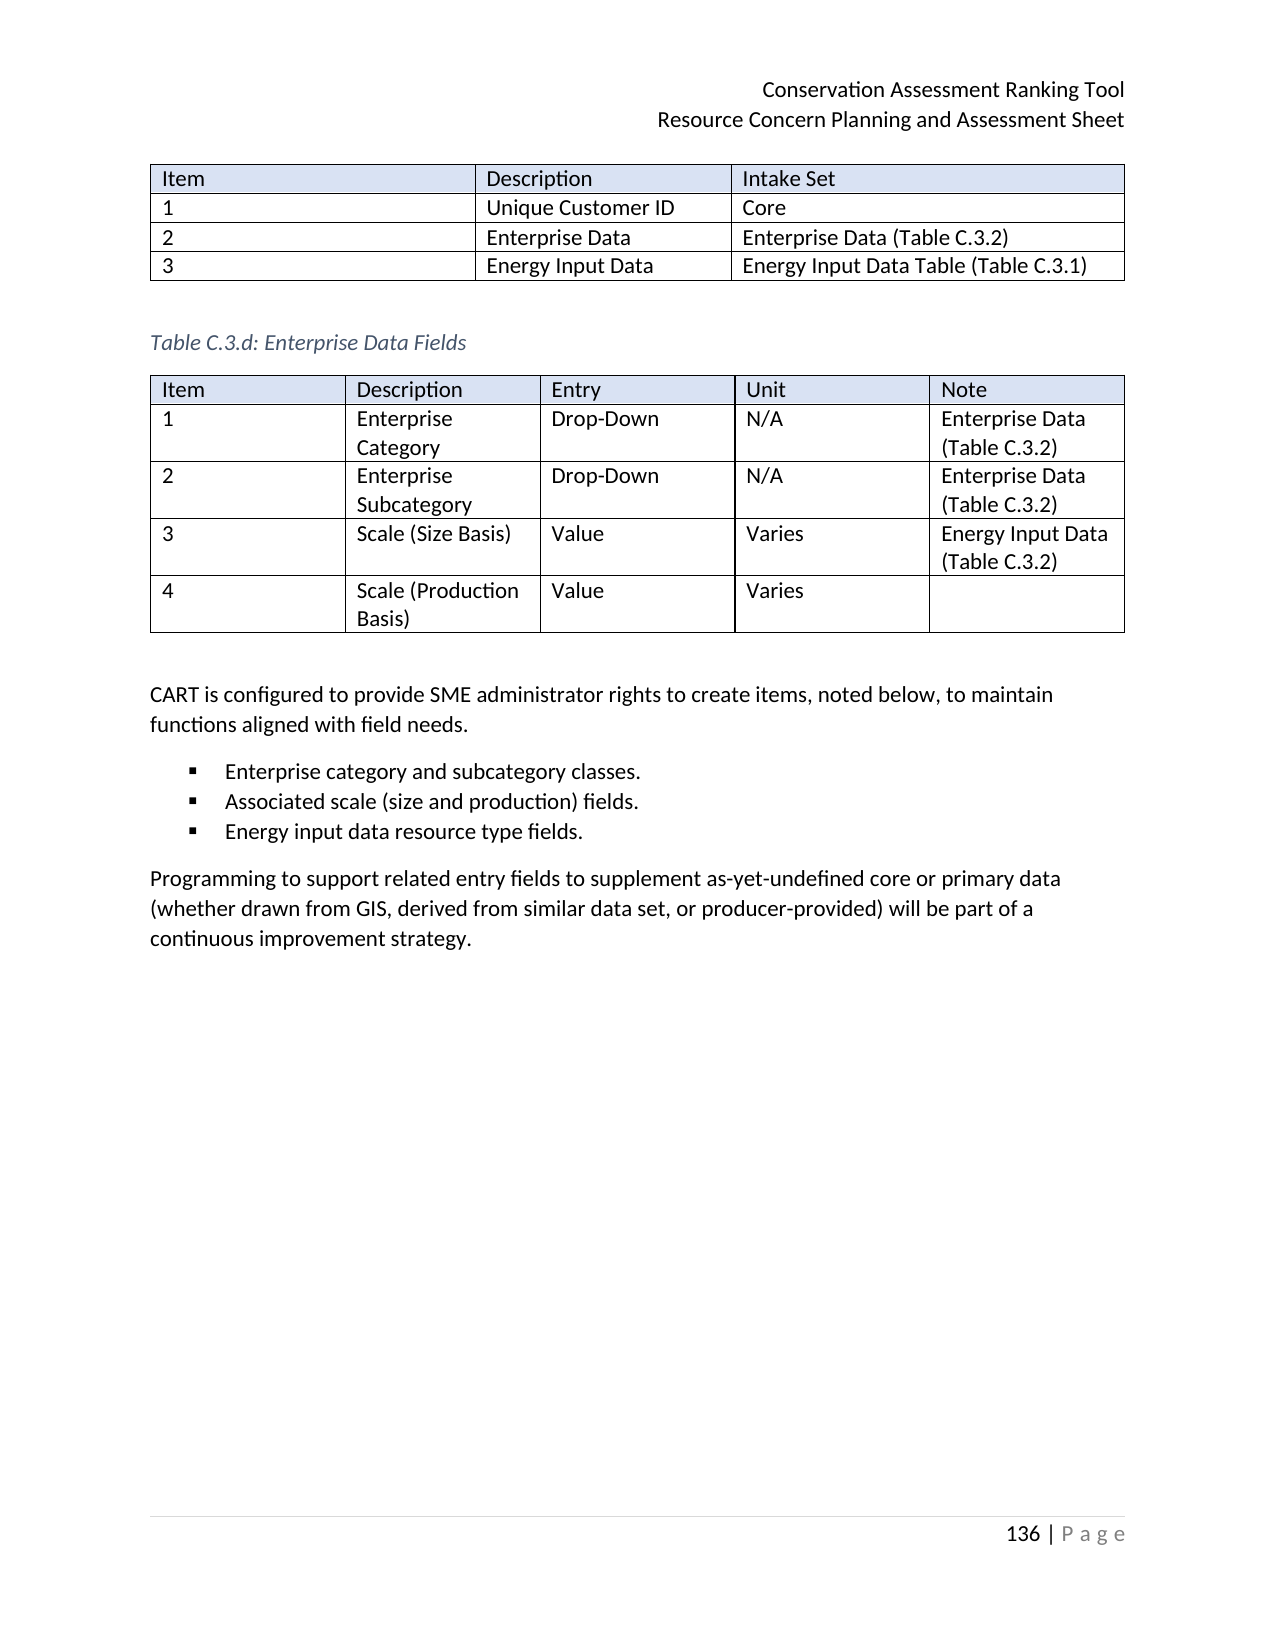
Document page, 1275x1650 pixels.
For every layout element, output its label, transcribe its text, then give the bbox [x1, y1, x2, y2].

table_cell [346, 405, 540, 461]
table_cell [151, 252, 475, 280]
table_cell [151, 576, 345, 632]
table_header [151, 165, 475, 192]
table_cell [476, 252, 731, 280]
list Associated scale (size and production) fields. [187, 787, 1125, 815]
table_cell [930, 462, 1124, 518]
text Programming to support related entry fields to supplement as-yet-undefined core or primary data (whether drawn from GIS, derived from similar data set, or producer-provided) will be part of a continuous improvement strategy. [150, 864, 1125, 953]
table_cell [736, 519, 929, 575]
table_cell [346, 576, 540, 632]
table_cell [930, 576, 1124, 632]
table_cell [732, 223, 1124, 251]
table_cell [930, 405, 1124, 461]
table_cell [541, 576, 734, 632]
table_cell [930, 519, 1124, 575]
list Energy input data resource type fields. [187, 817, 1125, 845]
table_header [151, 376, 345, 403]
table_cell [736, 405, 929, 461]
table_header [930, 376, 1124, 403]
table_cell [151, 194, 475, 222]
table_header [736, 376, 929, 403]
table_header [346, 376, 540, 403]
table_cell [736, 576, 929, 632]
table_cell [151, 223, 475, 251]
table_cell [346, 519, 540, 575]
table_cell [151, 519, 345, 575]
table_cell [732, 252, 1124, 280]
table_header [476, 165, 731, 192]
text Table C.3.d: Enterprise Data Fields [150, 328, 1125, 356]
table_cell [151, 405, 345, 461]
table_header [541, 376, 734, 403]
text CART is configured to provide SME administrator rights to create items, noted below, to maintain functions aligned with field needs. [150, 680, 1125, 738]
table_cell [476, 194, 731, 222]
list Enterprise category and subcategory classes. [187, 757, 1125, 785]
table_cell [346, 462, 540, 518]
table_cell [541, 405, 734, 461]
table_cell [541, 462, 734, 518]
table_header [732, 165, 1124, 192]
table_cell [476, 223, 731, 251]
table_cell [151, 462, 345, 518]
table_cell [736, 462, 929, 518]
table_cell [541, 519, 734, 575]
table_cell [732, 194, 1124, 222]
